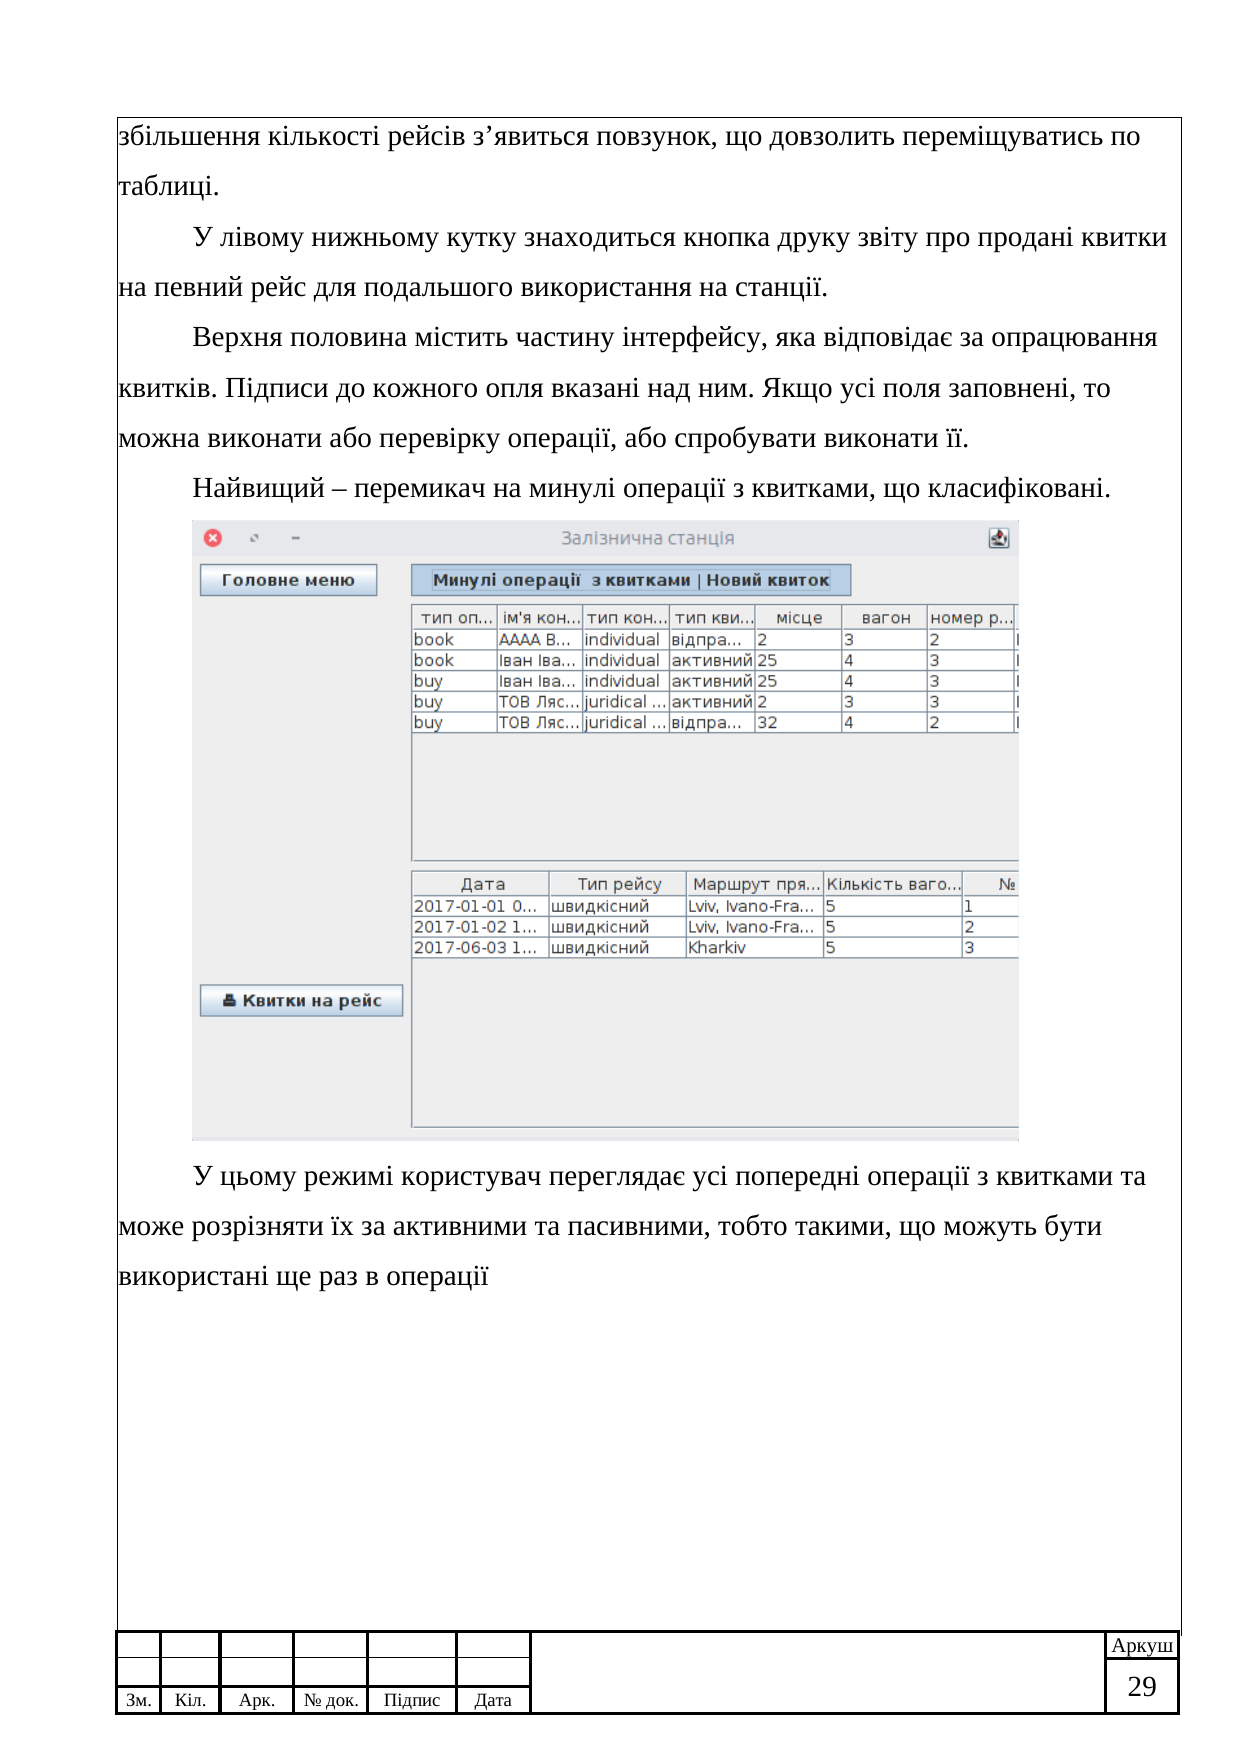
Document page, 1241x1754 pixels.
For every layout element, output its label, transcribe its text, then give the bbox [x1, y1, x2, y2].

text У цьому режимі користувач переглядає усі попередні операції з квитками та може розрізняти їх за активними та пасивними, тобто такими, що можуть бути використані ще раз в операції [118, 1158, 1181, 1292]
picture [192, 520, 1019, 1141]
text Найвищий – перемикач на минулі операції з квитками, що класифіковані. [118, 470, 1181, 504]
text Верхня половина містить частину інтерфейсу, яка відповідає за опрацювання квитків. Підписи до кожного опля вказані над ним. Якщо усі поля заповнені, то можна виконати або перевірку операції, або спробувати виконати її. [118, 319, 1181, 453]
text У лівому нижньому кутку знаходиться кнопка друку звіту про продані квитки на певний рейс для подальшого використання на станції. [118, 219, 1181, 303]
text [118, 118, 1181, 202]
